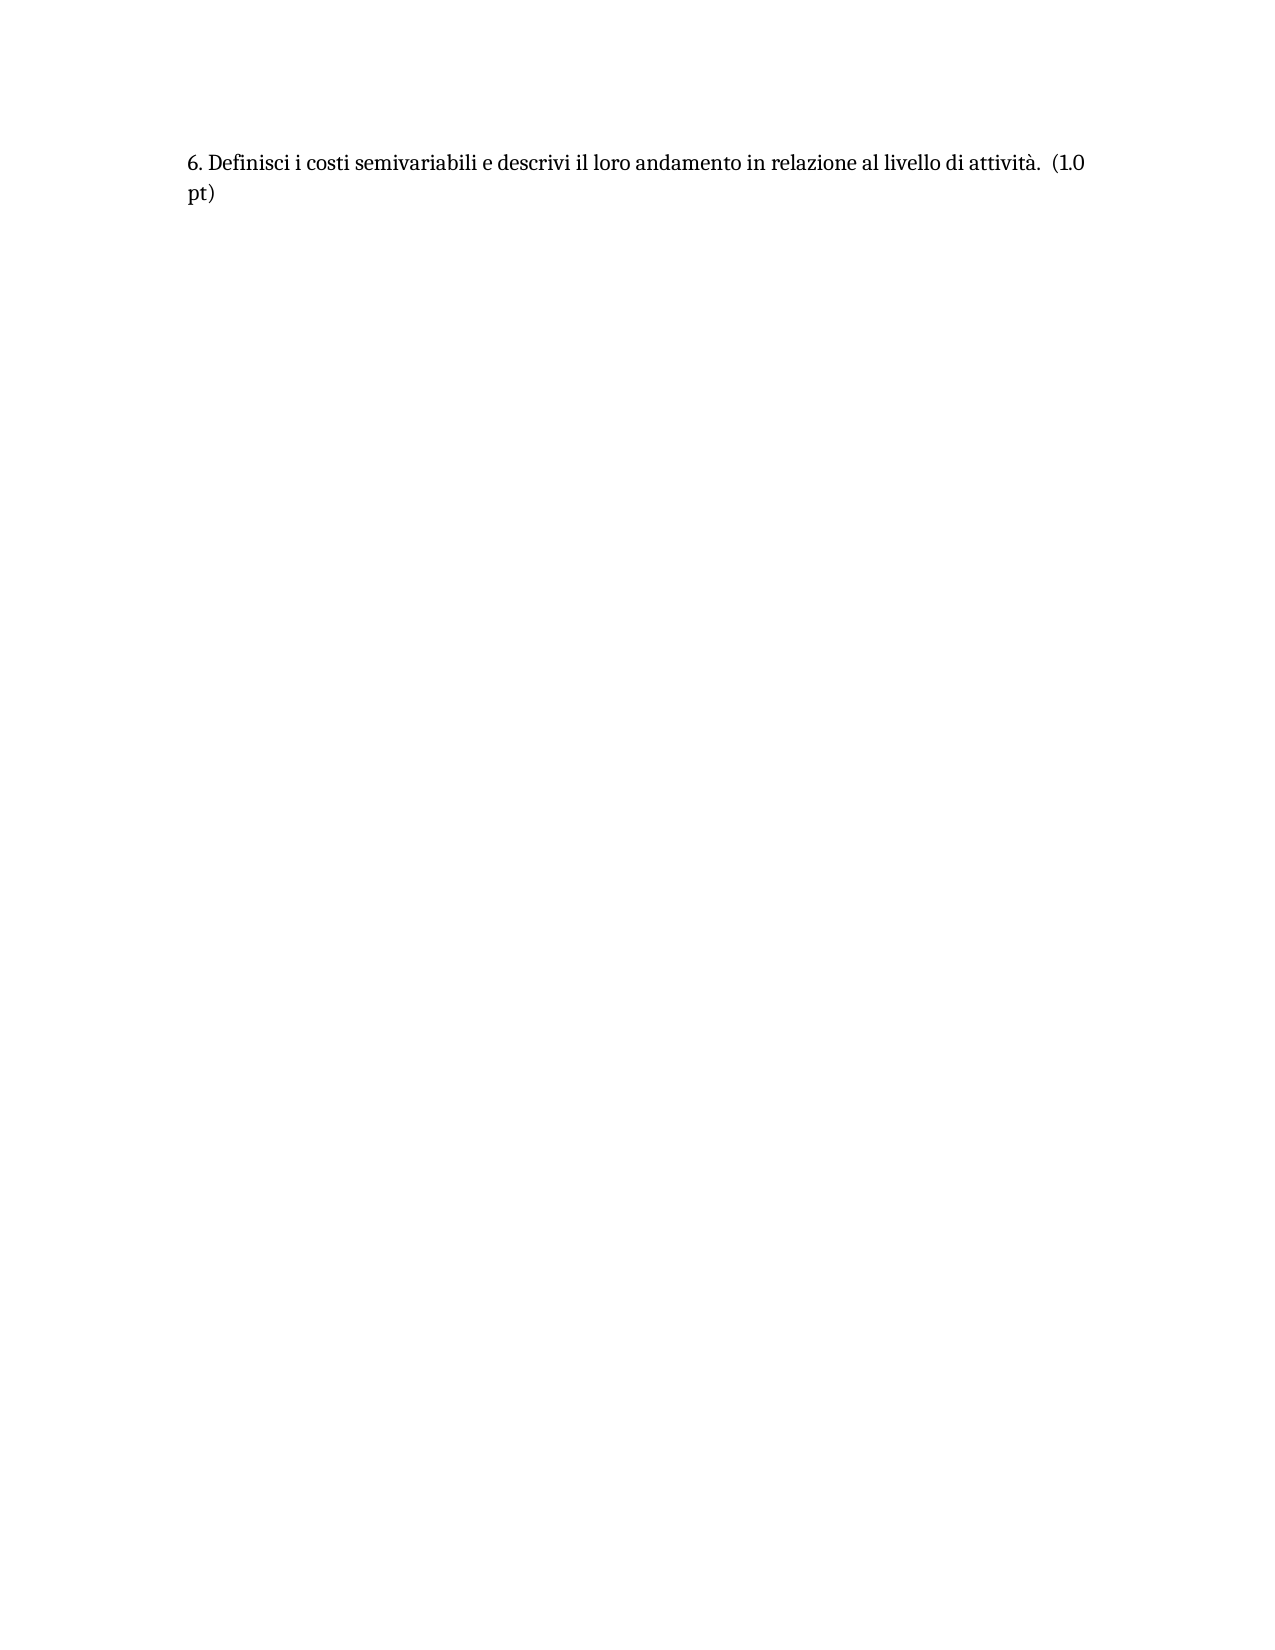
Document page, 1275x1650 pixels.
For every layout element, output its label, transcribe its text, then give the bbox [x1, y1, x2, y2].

text 6. Definisci i costi semivariabili e descrivi il loro andamento in relazione al livello di attività. (1.0 pt) [187, 150, 1087, 207]
